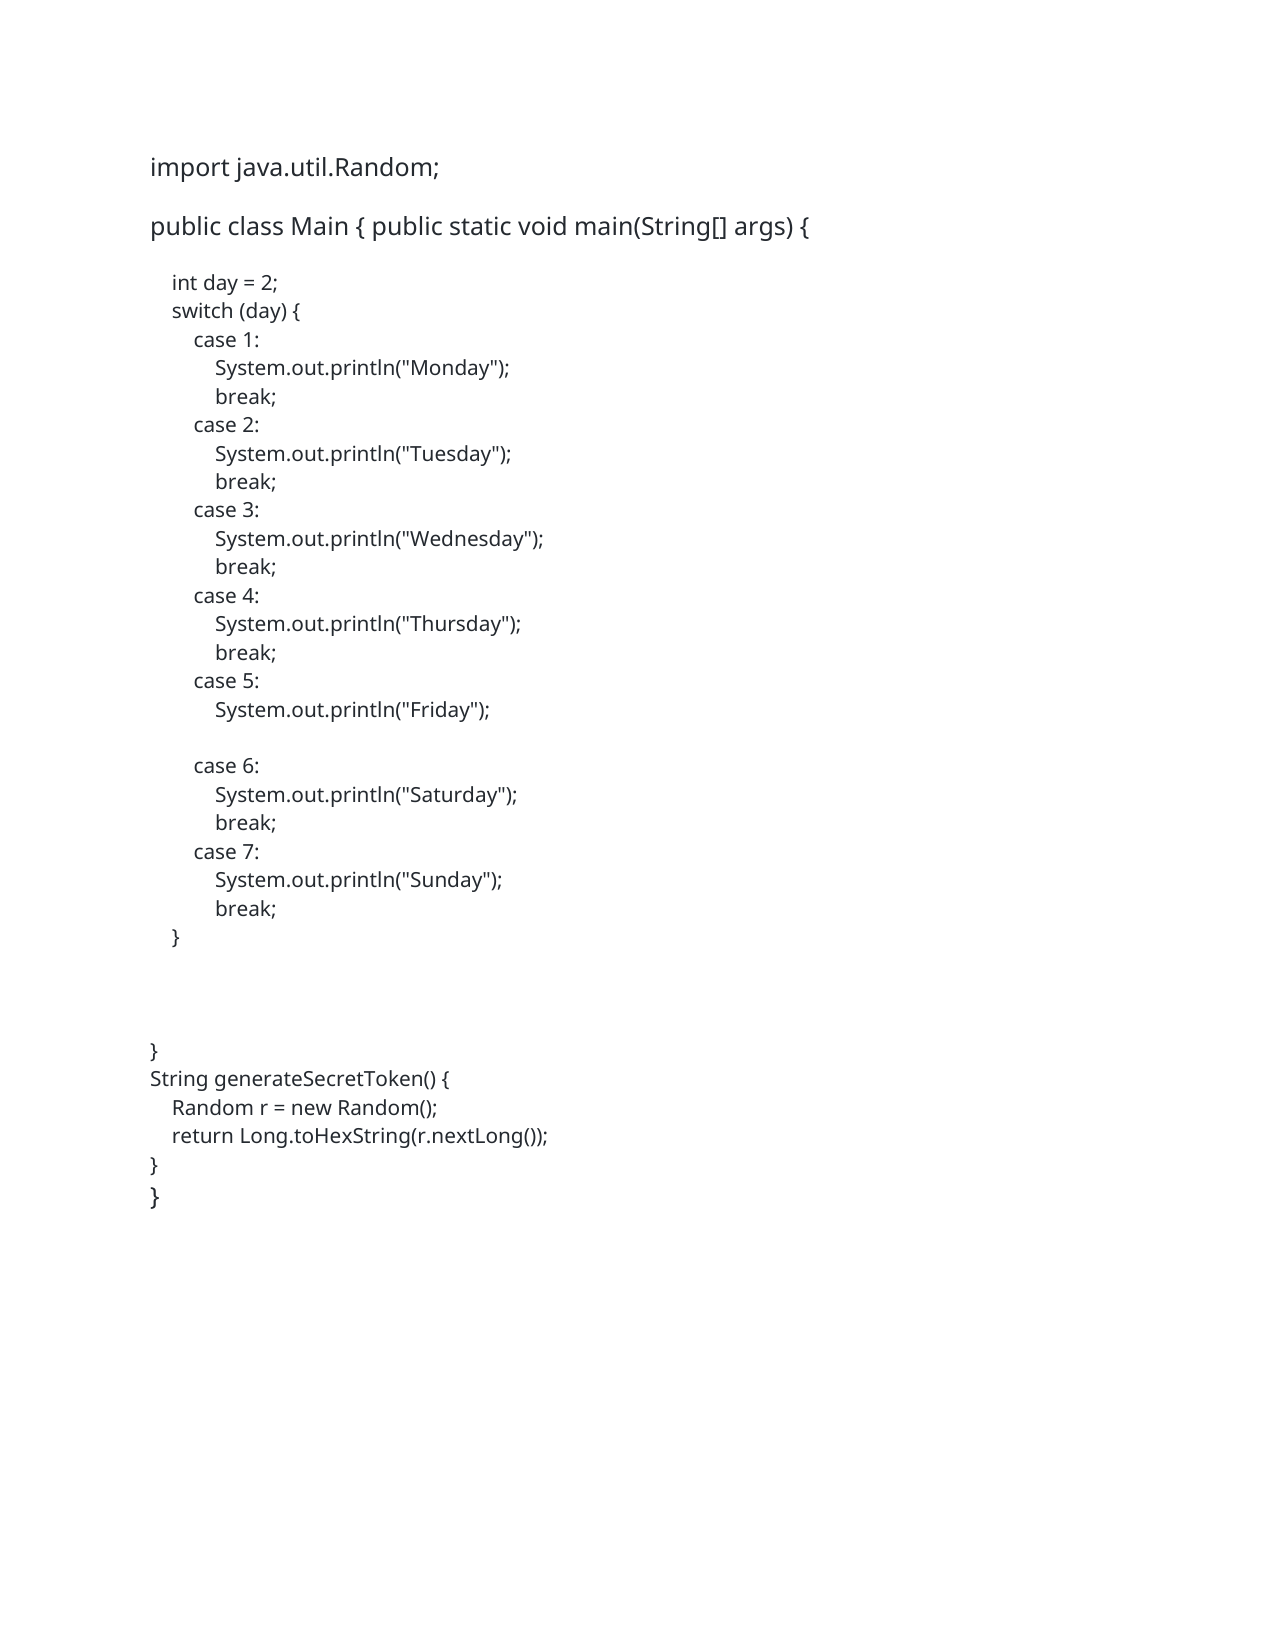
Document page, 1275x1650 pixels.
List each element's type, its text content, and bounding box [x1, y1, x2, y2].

text System.out.println("Wednesday"); [150, 524, 1125, 552]
text } [150, 922, 1125, 951]
text case 7: [150, 837, 1125, 865]
text break; [150, 382, 1125, 410]
text String generateSecretToken() { [150, 1064, 1125, 1093]
text case 2: [150, 410, 1125, 439]
text break; [150, 467, 1125, 496]
text case 6: [150, 752, 1125, 780]
text Random r = new Random(); [150, 1093, 1125, 1121]
text break; [150, 894, 1125, 922]
text System.out.println("Tuesday"); [150, 439, 1125, 467]
text return Long.toHexString(r.nextLong()); [150, 1121, 1125, 1150]
text break; [150, 638, 1125, 666]
text int day = 2; [150, 268, 1125, 297]
text case 4: [150, 581, 1125, 609]
text import java.util.Random; [150, 150, 1125, 184]
text case 5: [150, 666, 1125, 695]
text break; [150, 552, 1125, 581]
text case 3: [150, 496, 1125, 524]
text System.out.println("Friday"); [150, 695, 1125, 723]
text case 1: [150, 325, 1125, 353]
text System.out.println("Thursday"); [150, 609, 1125, 638]
text } [150, 1036, 1125, 1064]
text } [150, 1178, 1125, 1212]
text break; [150, 808, 1125, 837]
text } [150, 1150, 1125, 1178]
text System.out.println("Sunday"); [150, 865, 1125, 894]
text System.out.println("Monday"); [150, 353, 1125, 382]
text switch (day) { [150, 297, 1125, 325]
text System.out.println("Saturday"); [150, 780, 1125, 808]
text public class Main { public static void main(String[] args) { [150, 209, 1125, 243]
